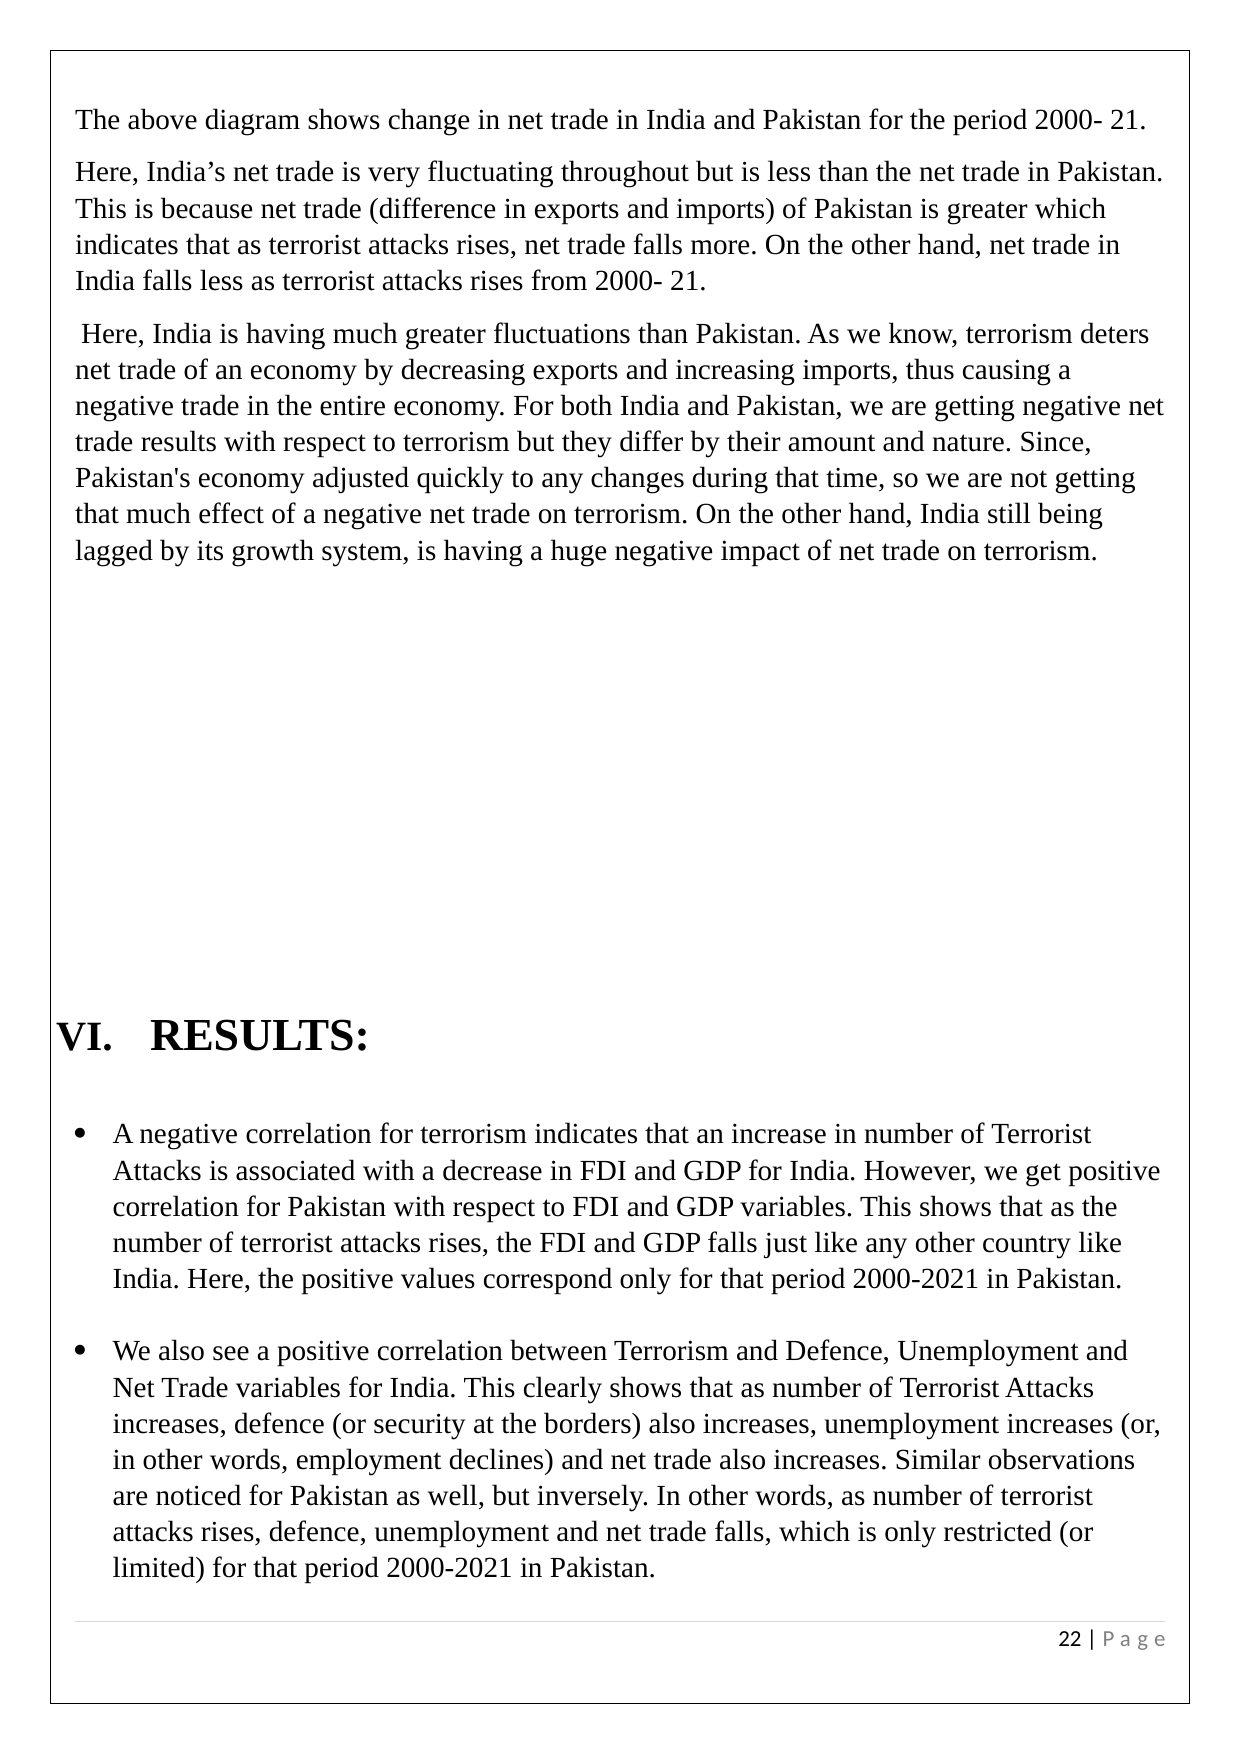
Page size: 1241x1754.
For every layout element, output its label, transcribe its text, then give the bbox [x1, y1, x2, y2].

text The above diagram shows change in net trade in India and Pakistan for the period 2000- 21. [75, 102, 1165, 135]
text Here, India’s net trade is very fluctuating throughout but is less than the net trade in Pakistan. This is because net trade (difference in exports and imports) of Pakistan is greater which indicates that as terrorist attacks rises, net trade falls more. On the other hand, net trade in India falls less as terrorist attacks rises from 2000- 21. [75, 154, 1165, 297]
list RESULTS: [112, 1008, 1165, 1061]
list A negative correlation for terrorism indicates that an increase in number of Terrorist Attacks is associated with a decrease in FDI and GDP for India. However, we get positive correlation for Pakistan with respect to FDI and GDP variables. This shows that as the number of terrorist attacks rises, the FDI and GDP falls just like any other country like India. Here, the positive values correspond only for that period 2000-2021 in Pakistan. [75, 1117, 1165, 1295]
list We also see a positive correlation between Terrorism and Defence, Unemployment and Net Trade variables for India. This clearly shows that as number of Terrorist Attacks increases, defence (or security at the borders) also increases, unemployment increases (or, in other words, employment declines) and net trade also increases. Similar observations are noticed for Pakistan as well, but inversely. In other words, as number of terrorist attacks rises, defence, unemployment and net trade falls, which is only restricted (or limited) for that period 2000-2021 in Pakistan. [75, 1333, 1165, 1584]
text Here, India is having much greater fluctuations than Pakistan. As we know, terrorism deters net trade of an economy by decreasing exports and increasing imports, thus causing a negative trade in the entire economy. For both India and Pakistan, we are getting negative net trade results with respect to terrorism but they differ by their amount and nature. Since, Pakistan's economy adjusted quickly to any changes during that time, so we are not getting that much effect of a negative net trade on terrorism. On the other hand, India still being lagged by its growth system, is having a huge negative impact of net trade on terrorism. [75, 316, 1165, 566]
